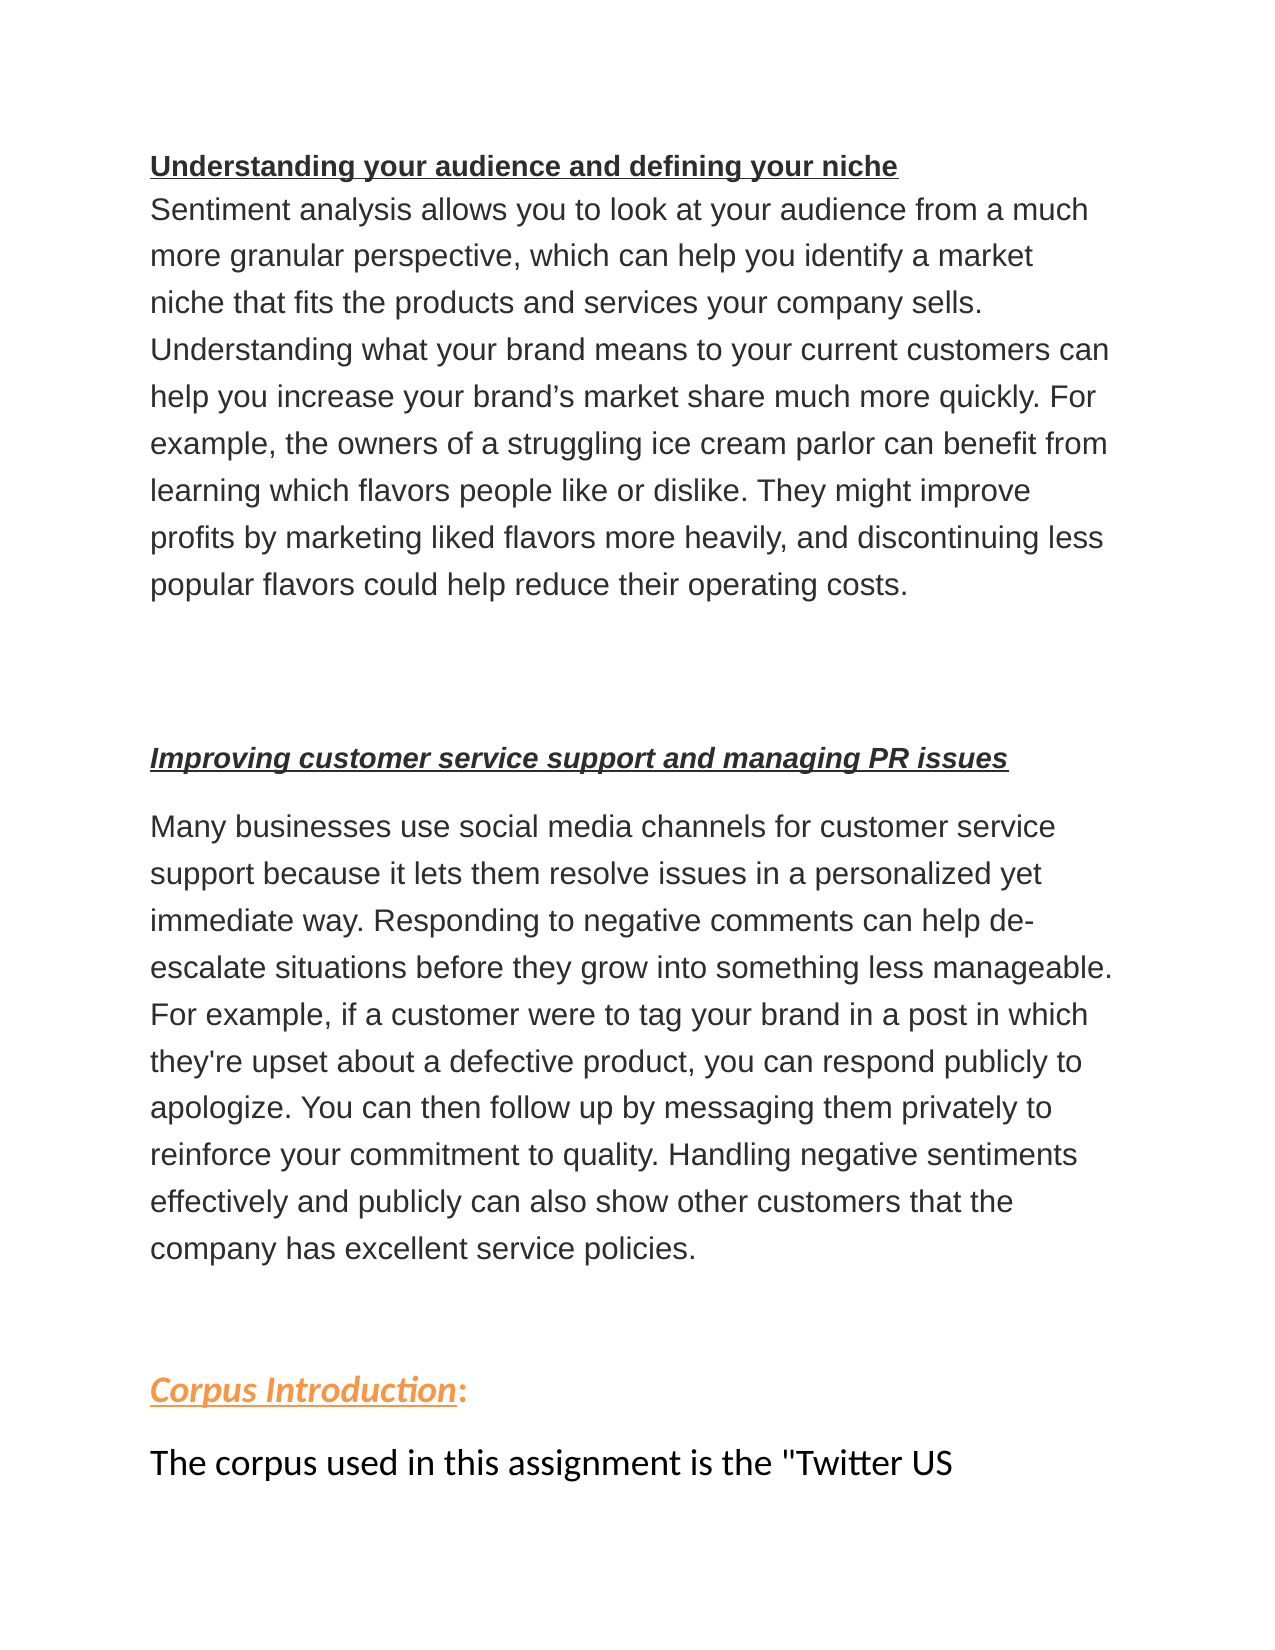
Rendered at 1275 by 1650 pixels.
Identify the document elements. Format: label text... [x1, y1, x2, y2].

text Many businesses use social media channels for customer service support because it lets them resolve issues in a personalized yet immediate way. Responding to negative comments can help de-escalate situations before they grow into something less manageable. For example, if a customer were to tag your brand in a post in which they're upset about a defective product, you can respond publicly to apologize. You can then follow up by messaging them privately to reinforce your commitment to quality. Handling negative sentiments effectively and publicly can also show other customers that the company has excellent service policies. [150, 800, 1120, 1269]
text Improving customer service support and managing PR issues [150, 742, 1125, 775]
text Understanding your audience and defining your niche [150, 150, 1125, 182]
text Corpus Introduction: [150, 1366, 1125, 1412]
text Sentiment analysis allows you to look at your audience from a much more granular perspective, which can help you identify a market niche that fits the products and services your company sells. Understanding what your brand means to your current customers can help you increase your brand’s market share much more quickly. For example, the owners of a struggling ice cream parlor can benefit from learning which flavors people like or dislike. They might improve profits by marketing liked flavors more heavily, and discontinuing less popular flavors could help reduce their operating costs. [150, 182, 1113, 604]
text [150, 1433, 1015, 1485]
